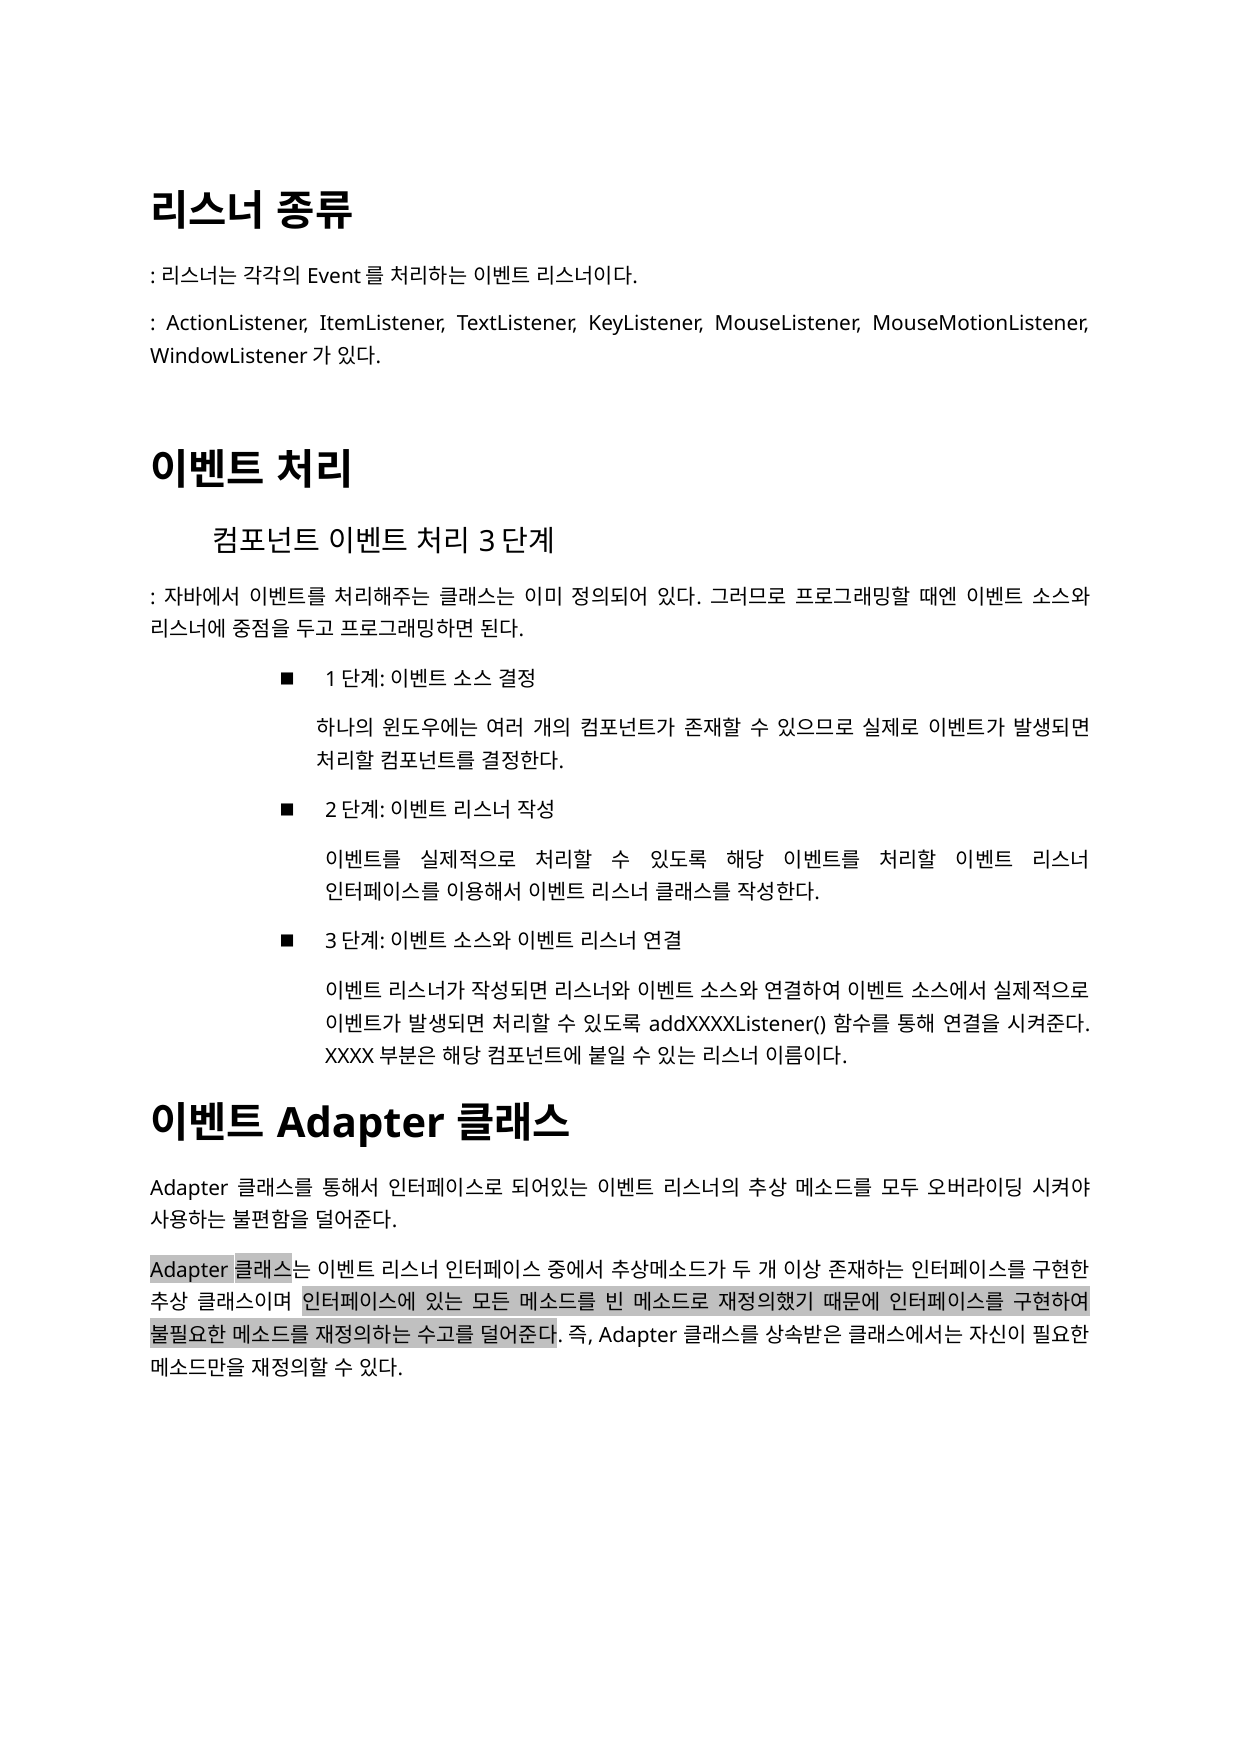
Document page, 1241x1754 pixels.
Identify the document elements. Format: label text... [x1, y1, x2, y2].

text Adapter 클래스는 이벤트 리스너 인터페이스 중에서 추상메소드가 두 개 이상 존재하는 인터페이스를 구현한 추상 클래스이며 인터페이스에 있는 모든 메소드를 빈 메소드로 재정의했기 때문에 인터페이스를 구현하여 불필요한 메소드를 재정의하는 수고를 덜어준다. 즉, Adapter 클래스를 상속받은 클래스에서는 자신이 필요한 메소드만을 재정의할 수 있다. [150, 1253, 1090, 1381]
list 3단계: 이벤트 소스와 이벤트 리스너 연결 [279, 925, 1090, 955]
subtitle 컴포넌트 이벤트 처리 3단계 [212, 518, 1090, 560]
list 1단계: 이벤트 소스 결정 [279, 662, 1090, 692]
subtitle 이벤트 Adapter 클래스 [150, 1089, 1090, 1149]
text : 리스너는 각각의 Event를 처리하는 이벤트 리스너이다. [150, 259, 1090, 289]
subtitle 이벤트 처리 [150, 436, 1090, 496]
text Adapter 클래스를 통해서 인터페이스로 되어있는 이벤트 리스너의 추상 메소드를 모두 오버라이딩 시켜야 사용하는 불편함을 덜어준다. [150, 1171, 1090, 1234]
list 하나의 윈도우에는 여러 개의 컴포넌트가 존재할 수 있으므로 실제로 이벤트가 발생되면 처리할 컴포넌트를 결정한다. [317, 711, 1090, 774]
list 이벤트 리스너가 작성되면 리스너와 이벤트 소스와 연결하여 이벤트 소스에서 실제적으로 이벤트가 발생되면 처리할 수 있도록 addXXXXListener() 함수를 통해 연결을 시켜준다. XXXX 부분은 해당 컴포넌트에 붙일 수 있는 리스너 이름이다. [325, 974, 1090, 1070]
text : 자바에서 이벤트를 처리해주는 클래스는 이미 정의되어 있다. 그러므로 프로그래밍할 때엔 이벤트 소스와 리스너에 중점을 두고 프로그래밍하면 된다. [150, 580, 1090, 643]
list 이벤트를 실제적으로 처리할 수 있도록 해당 이벤트를 처리할 이벤트 리스너 인터페이스를 이용해서 이벤트 리스너 클래스를 작성한다. [325, 843, 1090, 906]
subtitle 리스너 종류 [150, 177, 1090, 237]
list 2단계: 이벤트 리스너 작성 [279, 793, 1090, 824]
text : ActionListener, ItemListener, TextListener, KeyListener, MouseListener, MouseMotionListener, WindowListener가 있다. [150, 308, 1090, 369]
